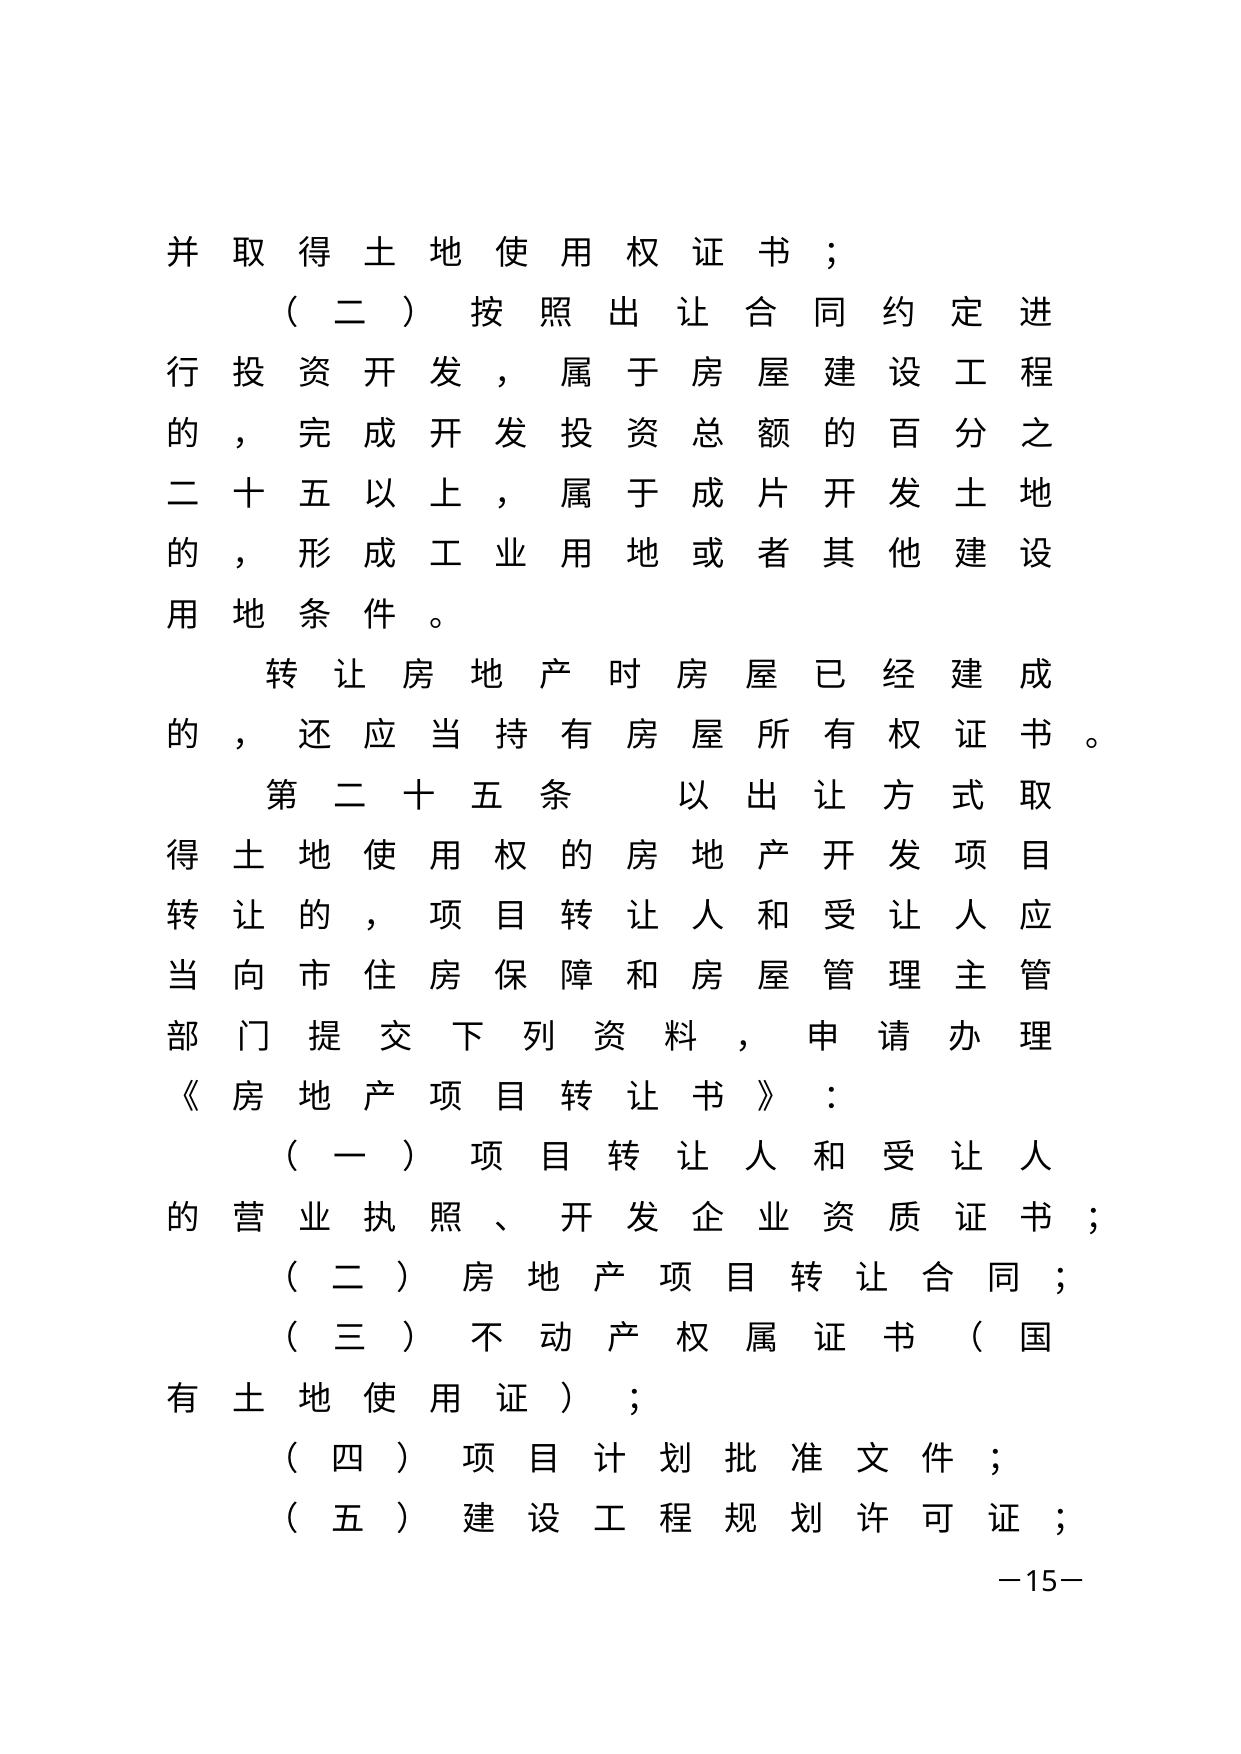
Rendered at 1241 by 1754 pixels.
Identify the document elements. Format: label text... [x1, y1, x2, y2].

text （三）不动产权属证书（国有土地使用证）； [167, 1305, 1085, 1426]
text 第二十五条 以出让方式取得土地使用权的房地产开发项目转让的，项目转让人和受让人应当向市住房保障和房屋管理主管部门提交下列资料，申请办理《房地产项目转让书》： [167, 762, 1085, 1124]
text 转让房地产时房屋已经建成的，还应当持有房屋所有权证书。 [167, 642, 1085, 762]
text （一）项目转让人和受让人的营业执照、开发企业资质证书； [167, 1124, 1085, 1245]
text （二）房地产项目转让合同； [167, 1245, 1085, 1305]
text （五）建设工程规划许可证； [167, 1486, 1085, 1546]
text （一）按照出让合同约定已经支付全部土地使用权出让金，并取得土地使用权证书； [167, 219, 1085, 280]
text （四）项目计划批准文件； [167, 1426, 1085, 1486]
text （二）按照出让合同约定进行投资开发，属于房屋建设工程的，完成开发投资总额的百分之二十五以上，属于成片开发土地的，形成工业用地或者其他建设用地条件。 [167, 280, 1085, 642]
